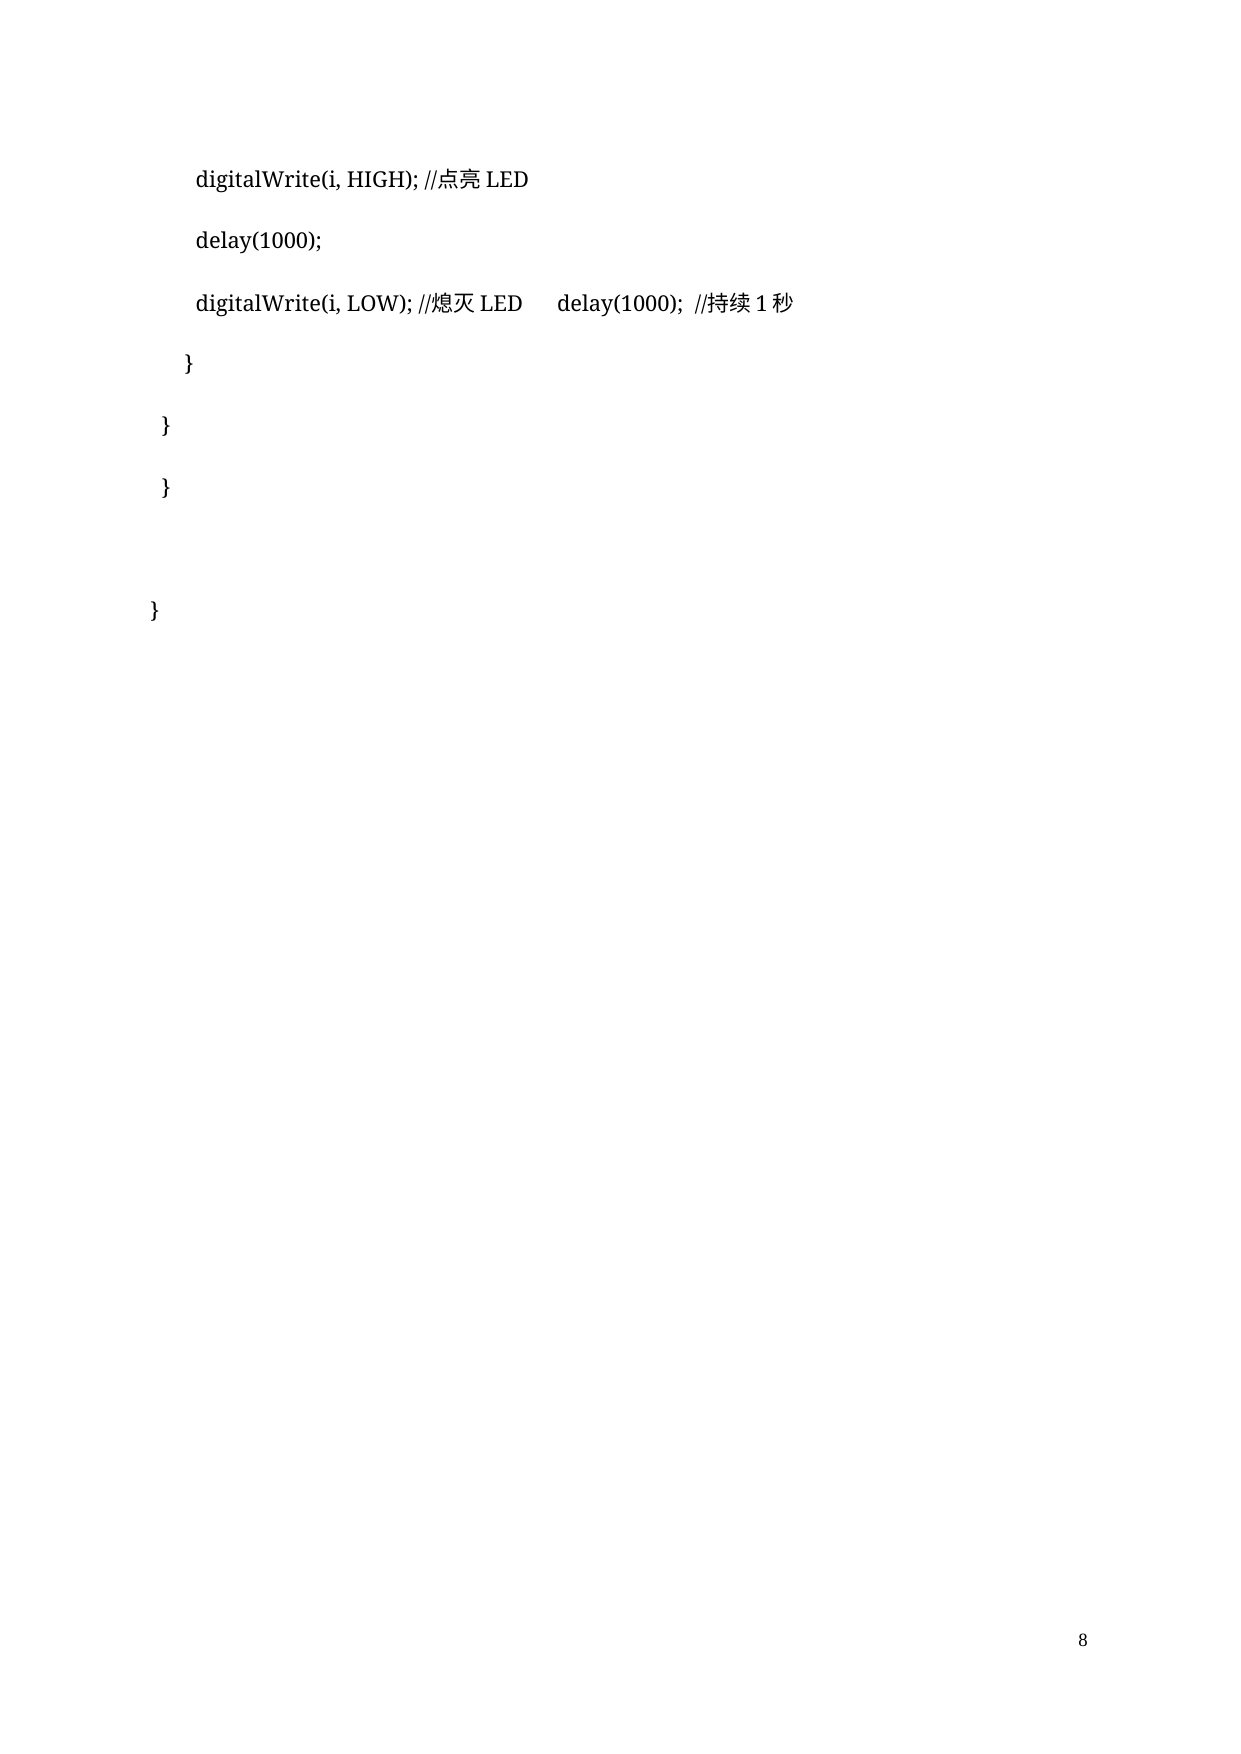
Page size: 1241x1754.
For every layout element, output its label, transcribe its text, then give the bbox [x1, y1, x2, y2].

text } [150, 594, 1088, 626]
text } [150, 470, 1088, 503]
text digitalWrite(i, HIGH); //点亮LED [150, 162, 1088, 194]
text } [150, 409, 1088, 441]
text delay(1000); [150, 224, 1088, 256]
text digitalWrite(i, LOW); //熄灭LED delay(1000); //持续1秒 [150, 285, 1088, 318]
text } [150, 347, 1088, 379]
